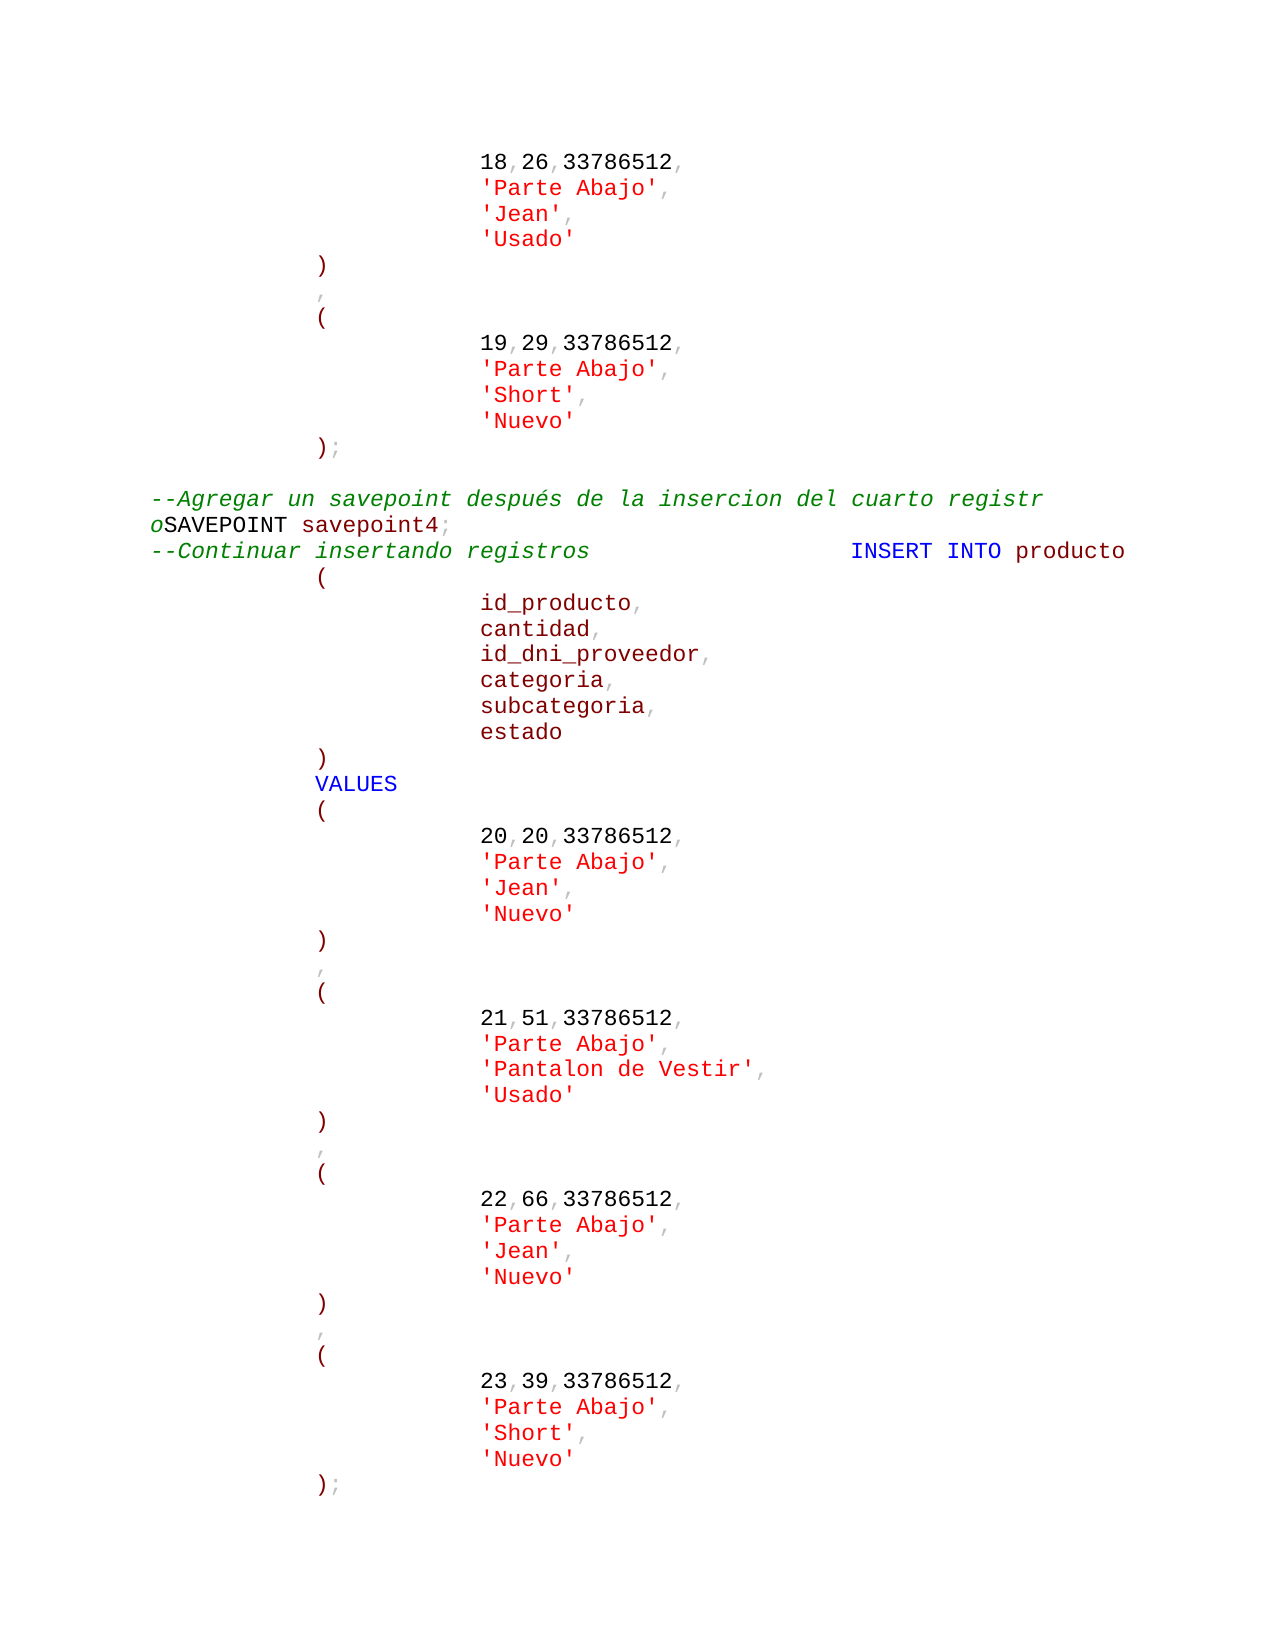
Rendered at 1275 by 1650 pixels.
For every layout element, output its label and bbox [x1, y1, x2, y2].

text [150, 150, 1125, 1499]
